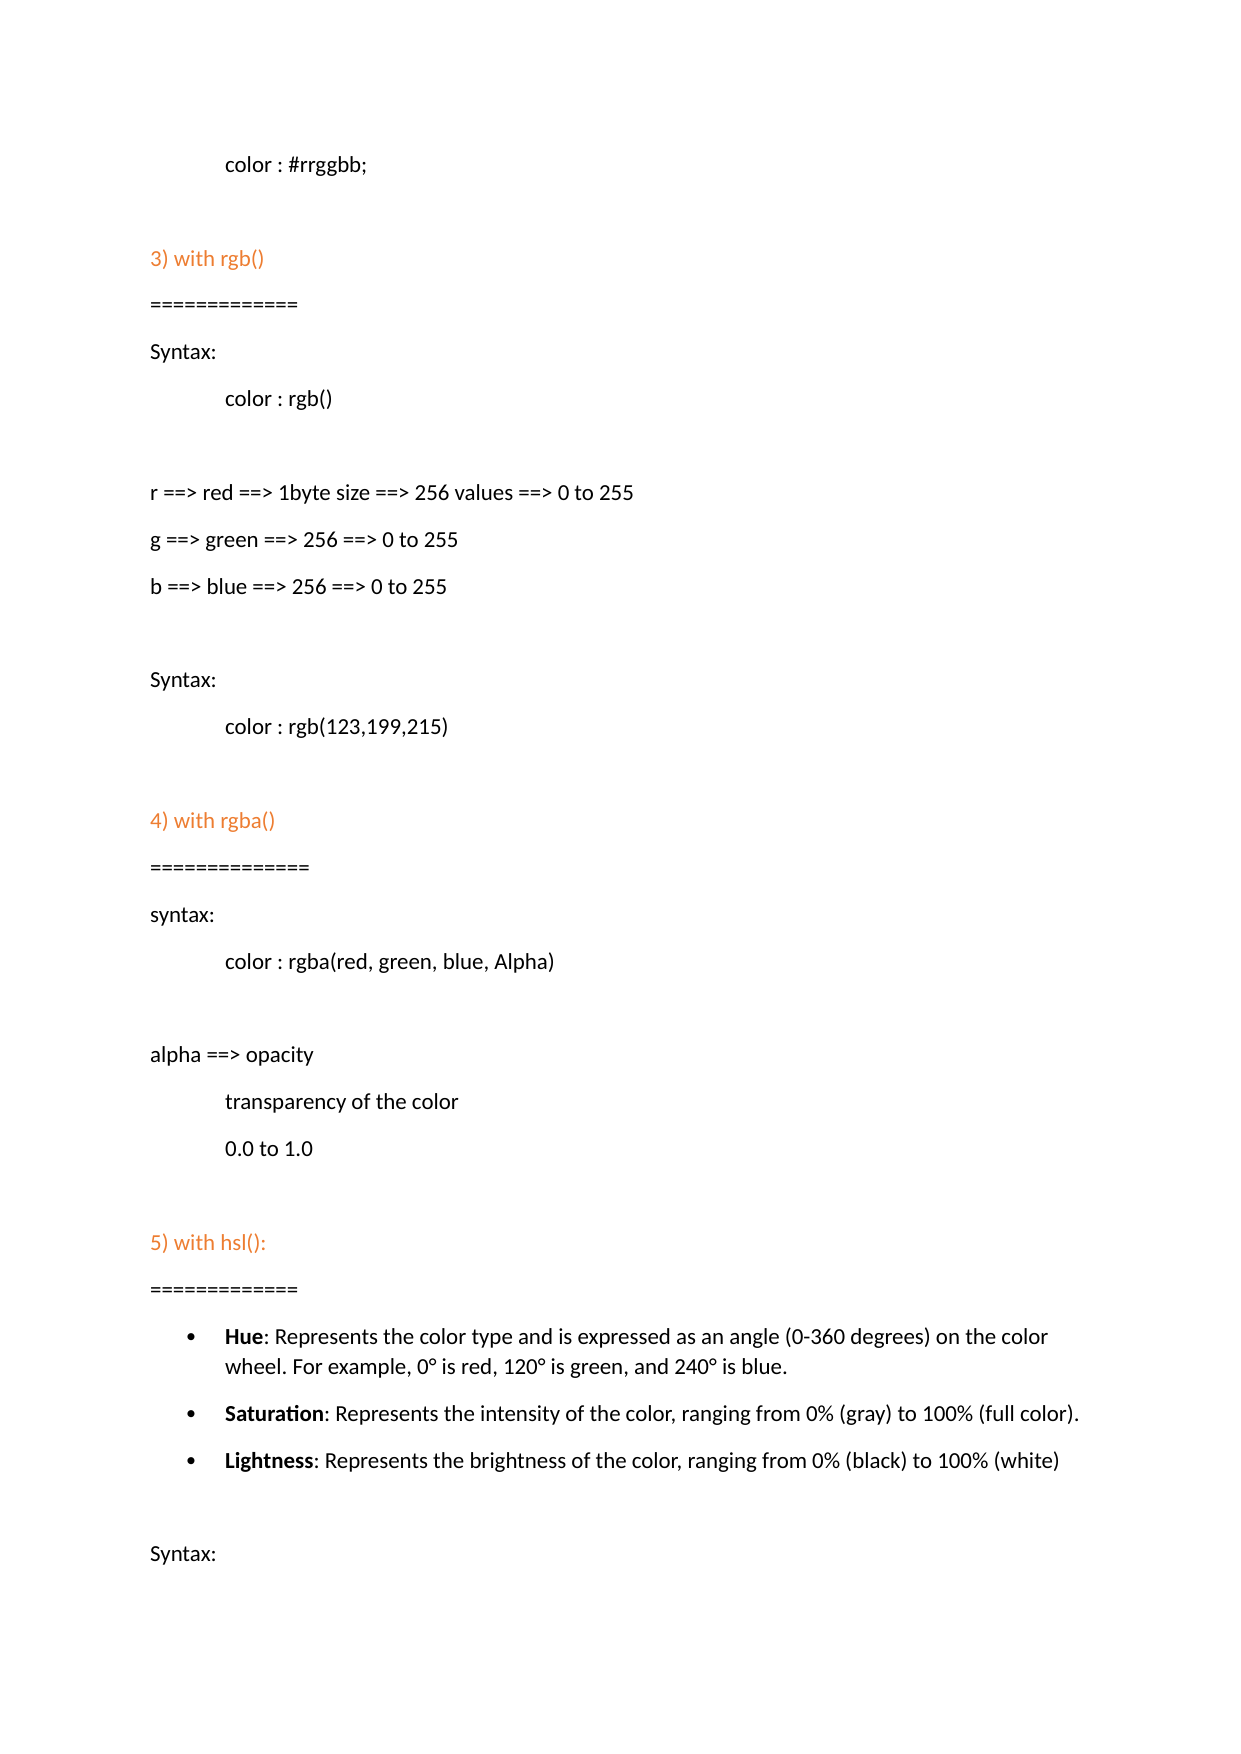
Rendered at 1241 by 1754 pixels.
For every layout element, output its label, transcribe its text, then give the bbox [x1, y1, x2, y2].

text color : rgb(123,199,215) [150, 712, 1090, 741]
text g ==> green ==> 256 ==> 0 to 255 [150, 525, 1090, 553]
text b ==> blue ==> 256 ==> 0 to 255 [150, 572, 1090, 600]
text 0.0 to 1.0 [150, 1134, 1090, 1162]
text Syntax: [150, 666, 1090, 694]
text 3) with rgb() [150, 244, 1090, 272]
text 4) with rgba() [150, 806, 1090, 834]
list Saturation: Represents the intensity of the color, ranging from 0% (gray) to 100% (full color). [187, 1399, 1090, 1427]
text Syntax: [150, 337, 1090, 366]
text ============== [150, 853, 1090, 881]
text ============= [150, 291, 1090, 319]
text color : #rrggbb; [150, 150, 1090, 178]
text ============= [150, 1275, 1090, 1303]
text syntax: [150, 900, 1090, 928]
text transparency of the color [150, 1087, 1090, 1116]
text Syntax: [150, 1539, 1090, 1568]
text color : rgb() [150, 384, 1090, 412]
text alpha ==> opacity [150, 1041, 1090, 1069]
text r ==> red ==> 1byte size ==> 256 values ==> 0 to 255 [150, 478, 1090, 506]
list Hue: Represents the color type and is expressed as an angle (0-360 degrees) on the color wheel. For example, 0° is red, 120° is green, and 240° is blue. [187, 1322, 1090, 1380]
text color : rgba(red, green, blue, Alpha) [150, 947, 1090, 975]
text 5) with hsl(): [150, 1228, 1090, 1256]
list Lightness: Represents the brightness of the color, ranging from 0% (black) to 100% (white) [187, 1446, 1090, 1474]
